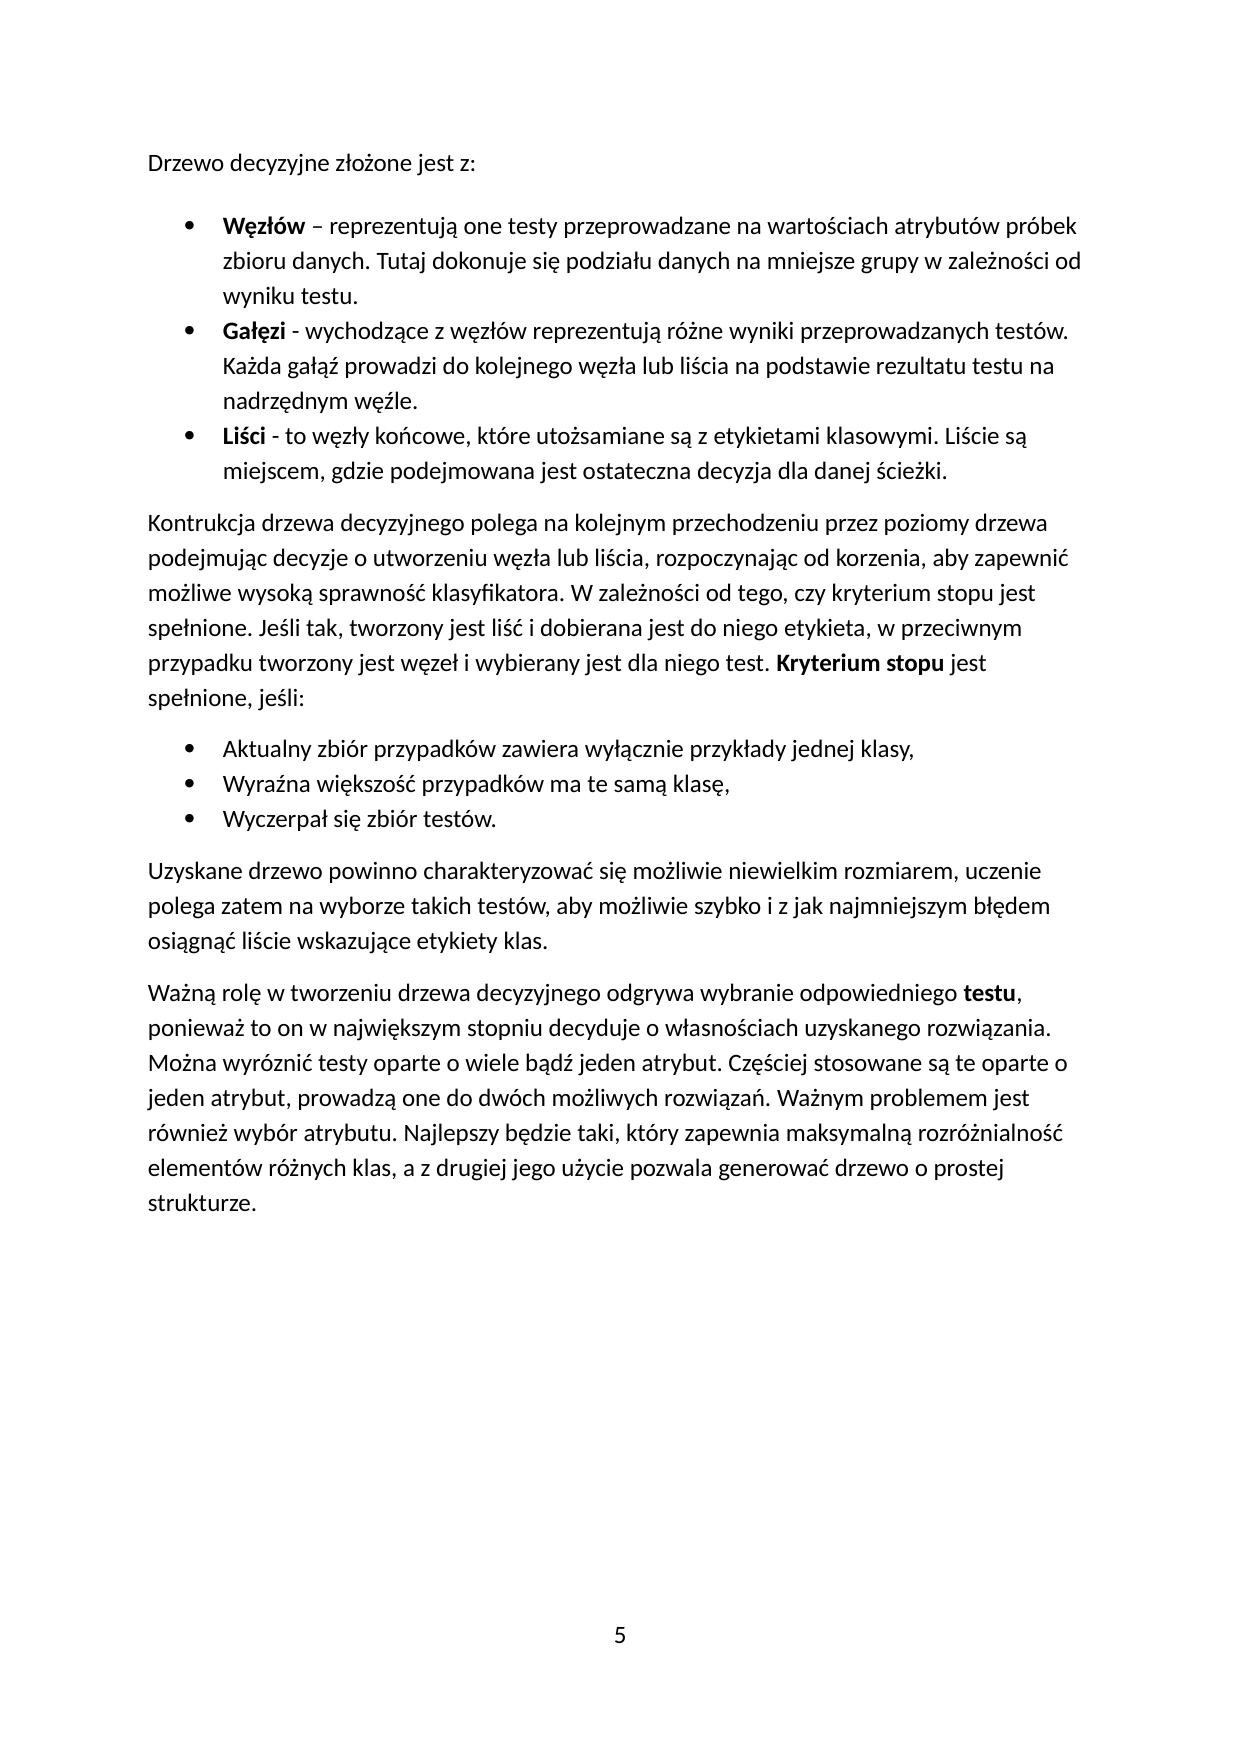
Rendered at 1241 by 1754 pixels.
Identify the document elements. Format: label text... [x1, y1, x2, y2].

list Liści - to węzły końcowe, które utożsamiane są z etykietami klasowymi. Liście są miejscem, gdzie podejmowana jest ostateczna decyzja dla danej ścieżki. [185, 420, 1093, 486]
text Ważną rolę w tworzeniu drzewa decyzyjnego odgrywa wybranie odpowiedniego testu, ponieważ to on w największym stopniu decyduje o własnościach uzyskanego rozwiązania. Można wyróznić testy oparte o wiele bądź jeden atrybut. Częściej stosowane są te oparte o jeden atrybut, prowadzą one do dwóch możliwych rozwiązań. Ważnym problemem jest również wybór atrybutu. Najlepszy będzie taki, który zapewnia maksymalną rozróżnialność elementów różnych klas, a z drugiej jego użycie pozwala generować drzewo o prostej strukturze. [148, 977, 1093, 1217]
list Węzłów – reprezentują one testy przeprowadzane na wartościach atrybutów próbek zbioru danych. Tutaj dokonuje się podziału danych na mniejsze grupy w zależności od wyniku testu. [185, 210, 1093, 311]
text Kontrukcja drzewa decyzyjnego polega na kolejnym przechodzeniu przez poziomy drzewa podejmując decyzje o utworzeniu węzła lub liścia, rozpoczynając od korzenia, aby zapewnić możliwe wysoką sprawność klasyfikatora. W zależności od tego, czy kryterium stopu jest spełnione. Jeśli tak, tworzony jest liść i dobierana jest do niego etykieta, w przeciwnym przypadku tworzony jest węzeł i wybierany jest dla niego test. Kryterium stopu jest spełnione, jeśli: [148, 507, 1093, 712]
list Wyraźna większość przypadków ma te samą klasę, [185, 768, 1093, 799]
list Aktualny zbiór przypadków zawiera wyłącznie przykłady jednej klasy, [185, 733, 1093, 764]
text Uzyskane drzewo powinno charakteryzować się możliwie niewielkim rozmiarem, uczenie polega zatem na wyborze takich testów, aby możliwie szybko i z jak najmniejszym błędem osiągnąć liście wskazujące etykiety klas. [148, 855, 1093, 956]
text Drzewo decyzyjne złożone jest z: [148, 148, 1093, 178]
list Gałęzi - wychodzące z węzłów reprezentują różne wyniki przeprowadzanych testów. Każda gałąź prowadzi do kolejnego węzła lub liścia na podstawie rezultatu testu na nadrzędnym węźle. [185, 315, 1093, 416]
list Wyczerpał się zbiór testów. [185, 803, 1093, 834]
